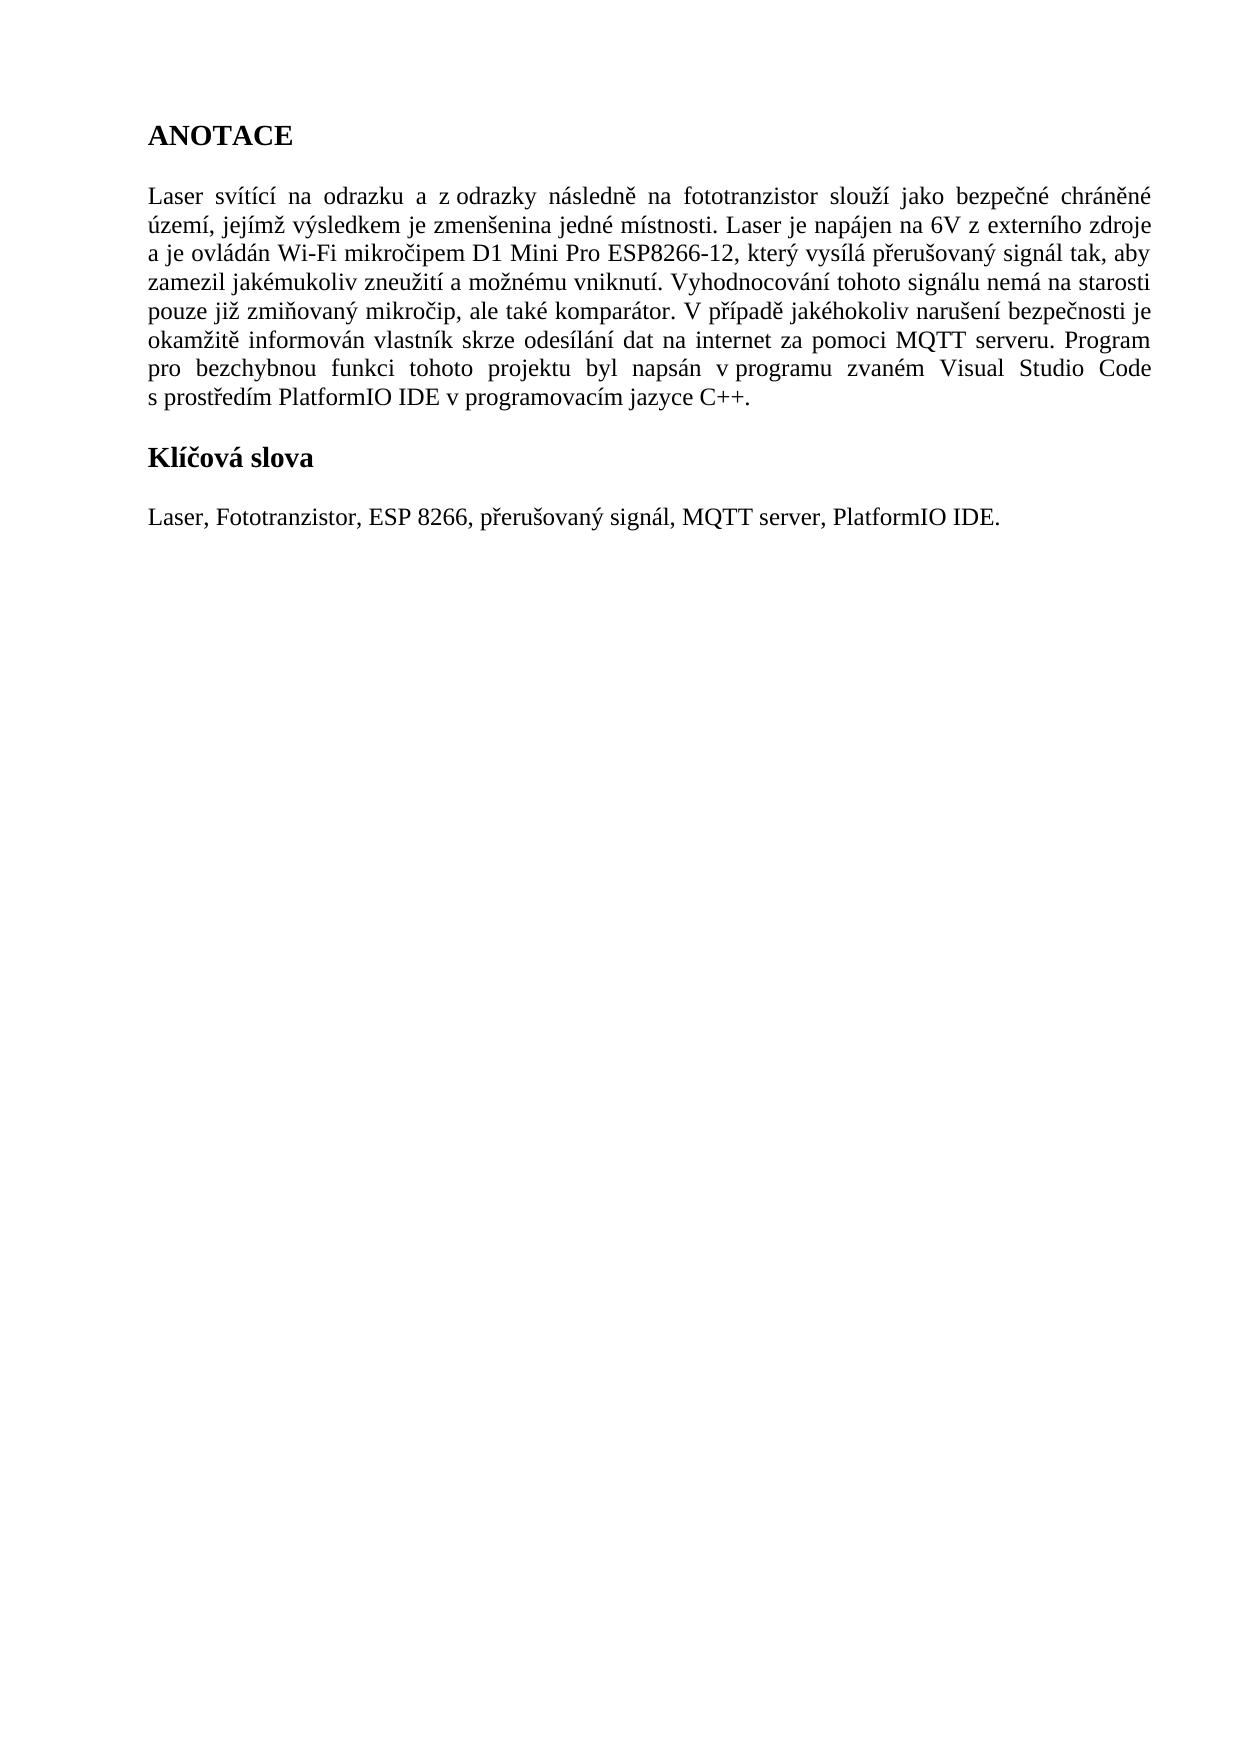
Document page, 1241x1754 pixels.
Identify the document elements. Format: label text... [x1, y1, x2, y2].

text Laser, Fototranzistor, ESP 8266, přerušovaný signál, MQTT server, PlatformIO IDE. [148, 502, 1152, 531]
text Laser svítící na odrazku a z odrazky následně na fototranzistor slouží jako bezpečné chráněné území, jejímž výsledkem je zmenšenina jedné místnosti. Laser je napájen na 6V z externího zdroje a je ovládán Wi-Fi mikročipem D1 Mini Pro ESP8266-12, který vysílá přerušovaný signál tak, aby zamezil jakémukoliv zneužití a možnému vniknutí. Vyhodnocování tohoto signálu nemá na starosti pouze již zmiňovaný mikročip, ale také komparátor. V případě jakéhokoliv narušení bezpečnosti je okamžitě informován vlastník skrze odesílání dat na internet za pomoci MQTT serveru. Program pro bezchybnou funkci tohoto projektu byl napsán v programu zvaném Visual Studio Code s prostředím PlatformIO IDE v programovacím jazyce C++. [148, 181, 1152, 411]
text ANOTACE [148, 118, 1152, 152]
text Klíčová slova [148, 440, 1152, 473]
